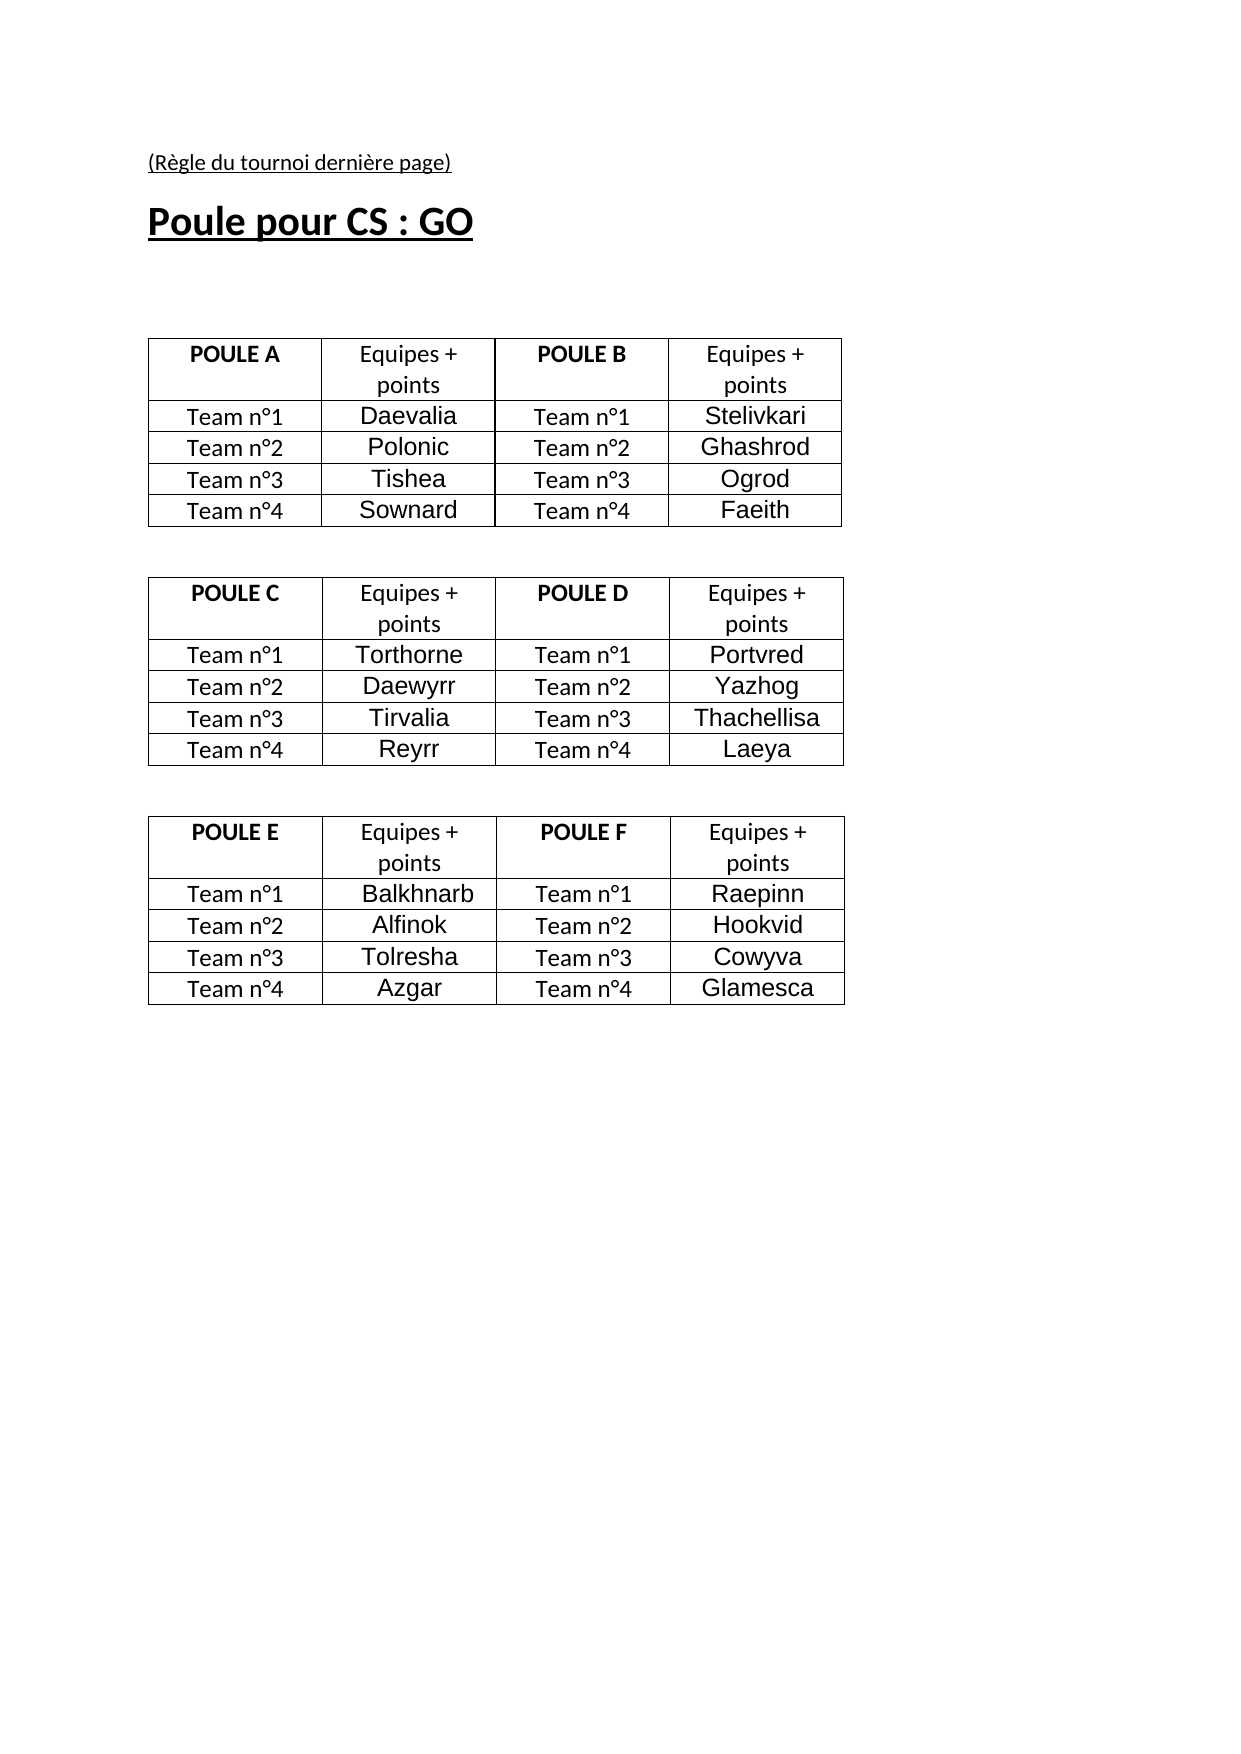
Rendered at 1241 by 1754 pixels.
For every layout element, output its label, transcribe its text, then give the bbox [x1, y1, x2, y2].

table_cell Team n°1 [149, 640, 322, 670]
table_cell Reyrr [323, 734, 495, 765]
table_cell Ogrod [669, 464, 841, 494]
table_cell Team n°1 [149, 401, 321, 431]
table_cell Alfinok [323, 910, 496, 941]
table_cell Tirvalia [323, 703, 495, 733]
table_cell Team n°1 [496, 401, 668, 431]
table_cell Team n°3 [497, 942, 670, 972]
table_cell Sownard [322, 495, 494, 526]
table_cell Team n°2 [496, 671, 669, 702]
table_cell Daewyrr [323, 671, 495, 702]
table_cell Team n°4 [149, 734, 322, 765]
table_cell Cowyva [671, 942, 844, 972]
text Poule pour CS : GO [148, 194, 1093, 245]
table_cell Team n°2 [149, 671, 322, 702]
table_header POULE C [149, 578, 322, 639]
table_cell Azgar [323, 973, 496, 1004]
table_cell Torthorne [323, 640, 495, 670]
table_cell Glamesca [671, 973, 844, 1004]
table_header Equipes + points [671, 817, 844, 878]
table_cell Laeya [670, 734, 843, 765]
table_cell Team n°2 [497, 910, 670, 941]
table_cell Hookvid [671, 910, 844, 941]
table_cell Team n°3 [149, 464, 321, 494]
table_header Equipes + points [322, 339, 494, 400]
table_header Equipes + points [669, 339, 841, 400]
table_cell Team n°1 [496, 640, 669, 670]
table_cell Team n°2 [149, 432, 321, 463]
table_cell Team n°3 [149, 703, 322, 733]
table_header POULE D [496, 578, 669, 639]
table_cell Daevalia [322, 401, 494, 431]
table_cell Raepinn [671, 879, 844, 909]
table_header Equipes + points [670, 578, 843, 639]
table_header POULE F [497, 817, 670, 878]
table_cell Team n°4 [149, 973, 322, 1004]
table_cell Team n°4 [496, 734, 669, 765]
table_cell Team n°4 [149, 495, 321, 526]
table_cell Faeith [669, 495, 841, 526]
table_cell Tishea [322, 464, 494, 494]
table_cell Polonic [322, 432, 494, 463]
table_header POULE A [149, 339, 321, 400]
table_cell Portvred [670, 640, 843, 670]
table_cell Team n°1 [497, 879, 670, 909]
table_cell Team n°3 [496, 464, 668, 494]
table_cell Team n°2 [496, 432, 668, 463]
table_cell Balkhnarb [323, 879, 496, 909]
table_header POULE B [496, 339, 668, 400]
table_cell Team n°1 [149, 879, 322, 909]
table_cell Team n°2 [149, 910, 322, 941]
table_cell Yazhog [670, 671, 843, 702]
table_header POULE E [149, 817, 322, 878]
table_cell Team n°4 [496, 495, 668, 526]
table_cell Stelivkari [669, 401, 841, 431]
text (Règle du tournoi dernière page) [148, 148, 1093, 176]
table_cell Tolresha [323, 942, 496, 972]
table_cell Ghashrod [669, 432, 841, 463]
table_cell Team n°4 [497, 973, 670, 1004]
table_cell Thachellisa [670, 703, 843, 733]
table_cell Team n°3 [496, 703, 669, 733]
table_header Equipes + points [323, 578, 495, 639]
table_header Equipes + points [323, 817, 496, 878]
table_cell Team n°3 [149, 942, 322, 972]
